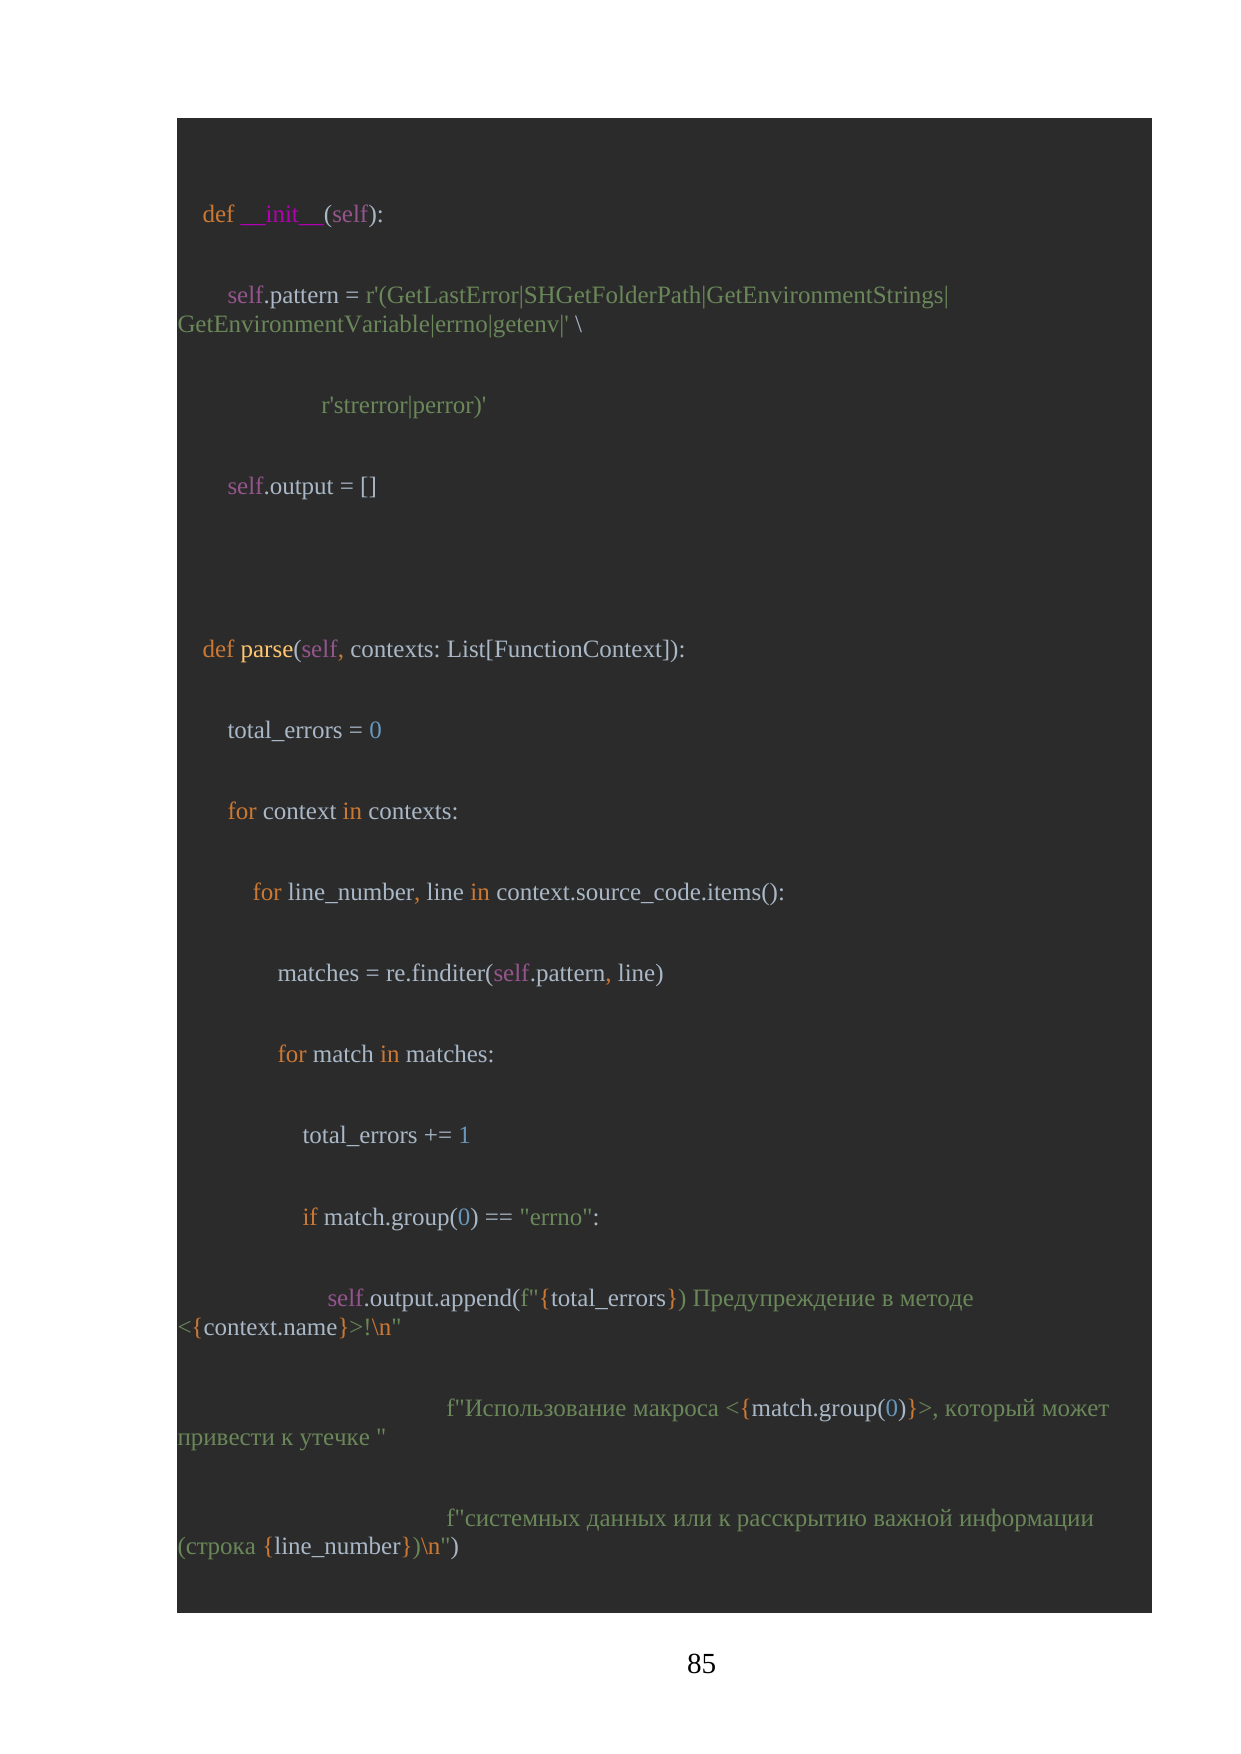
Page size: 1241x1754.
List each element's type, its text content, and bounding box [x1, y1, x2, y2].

text self.output.append(f"{total_errors}) Предупреждение в методе <{context.name}>!\n" [177, 1283, 1152, 1364]
text f"системных данных или к расскрытию важной информации (строка {line_number})\n") [177, 1503, 1152, 1584]
text def parse(self, contexts: List[FunctionContext]): [177, 634, 1152, 686]
text if match.group(0) == "errno": [177, 1202, 1152, 1254]
text for context in contexts: [177, 796, 1152, 848]
text f"Использование макроса <{match.group(0)}>, который может привести к утечке " [177, 1393, 1152, 1474]
text self.pattern = r'(GetLastError|SHGetFolderPath|GetEnvironmentStrings|GetEnvironmentVariable|errno|getenv|' \ [177, 280, 1152, 362]
text def __init__(self): [177, 199, 1152, 252]
text matches = re.finditer(self.pattern, line) [177, 958, 1152, 1011]
text self.output = [] [177, 471, 1152, 524]
text total_errors = 0 [177, 715, 1152, 767]
text total_errors += 1 [177, 1121, 1152, 1173]
text for match in matches: [177, 1039, 1152, 1092]
text for line_number, line in context.source_code.items(): [177, 877, 1152, 929]
text r'strerror|perror)' [177, 390, 1152, 443]
